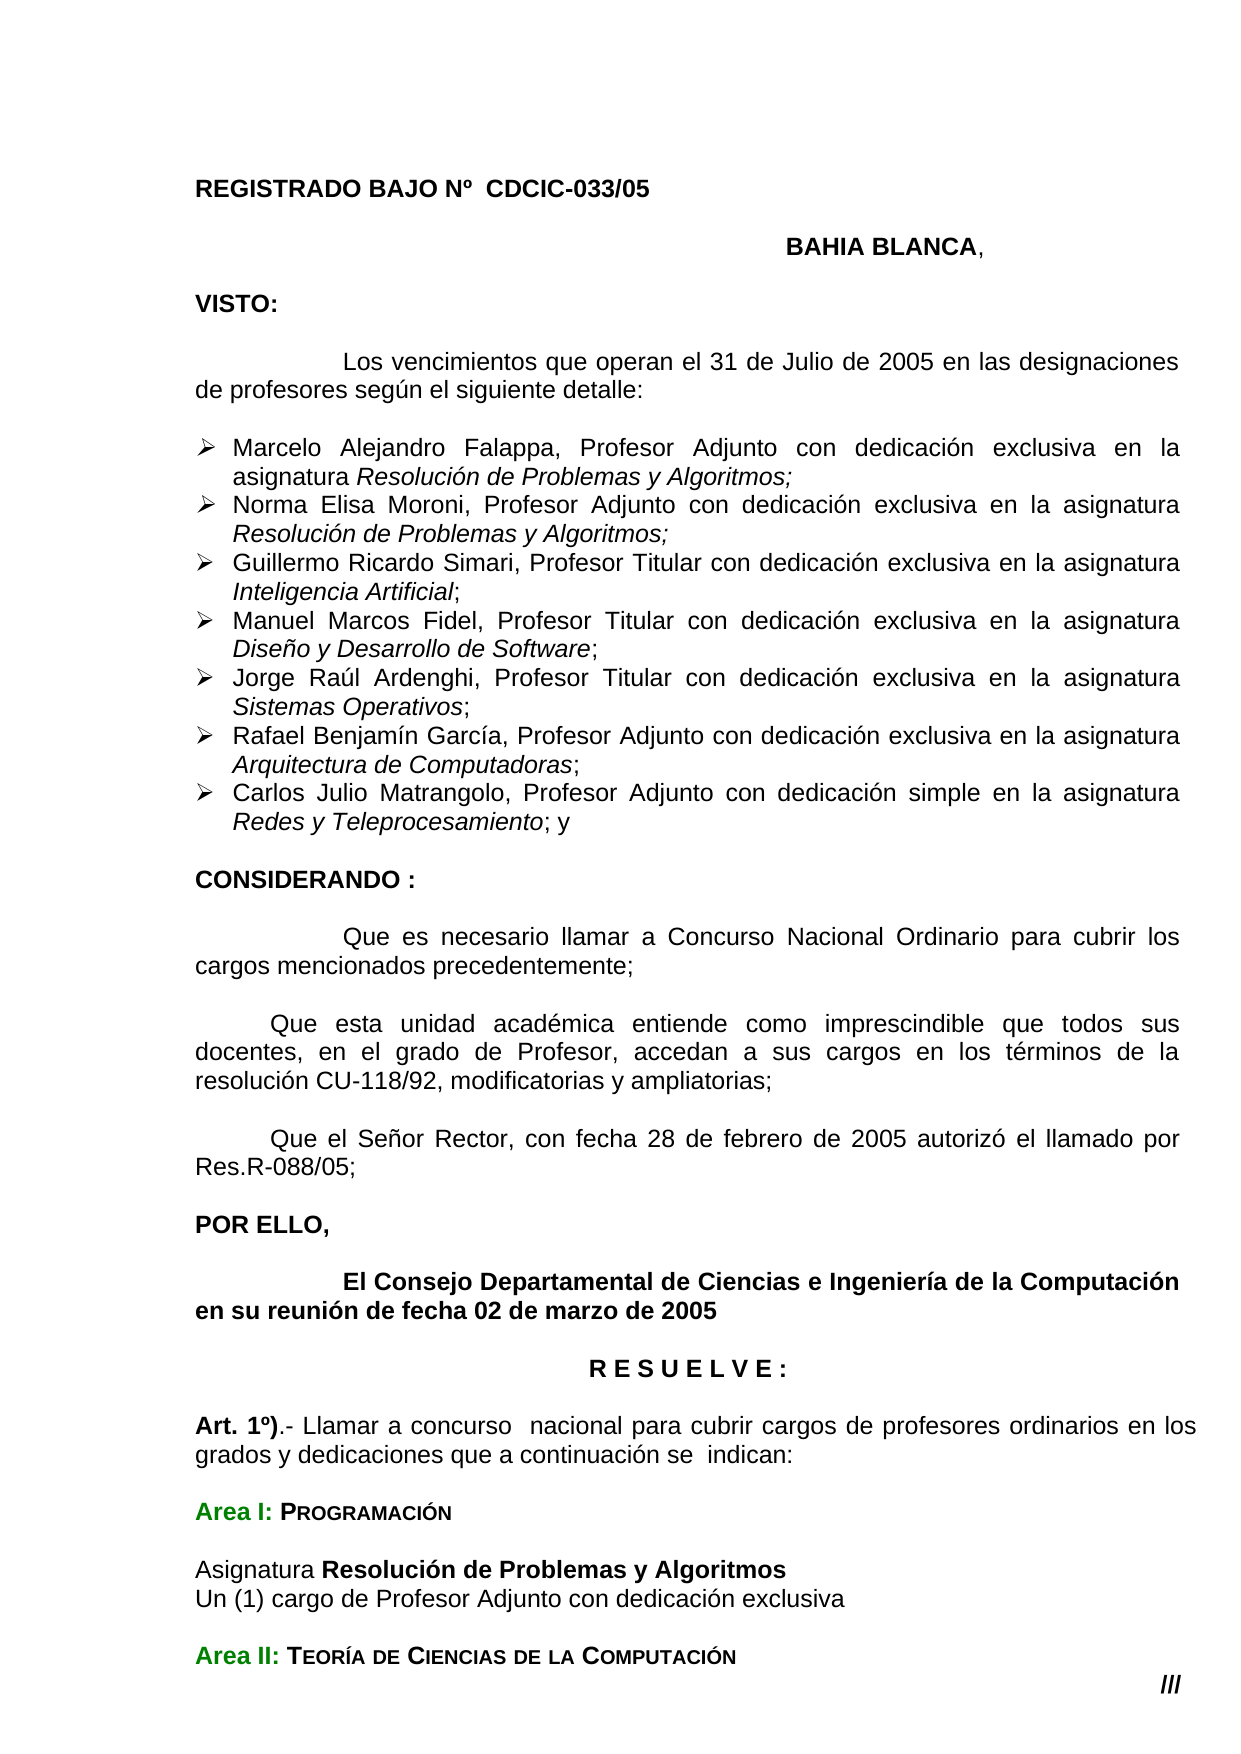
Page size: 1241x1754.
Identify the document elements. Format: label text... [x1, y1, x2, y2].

subtitle Area II: Teoría de Ciencias de la Computación [195, 1641, 1181, 1670]
list Norma Elisa Moroni, Profesor Adjunto con dedicación exclusiva en la asignatura Resolución de Problemas y Algoritmos; [195, 490, 1181, 548]
text Los vencimientos que operan el 31 de Julio de 2005 en las designaciones de profesores según el siguiente detalle: [195, 347, 1181, 404]
text R E S U E L V E : [195, 1353, 1181, 1382]
text Que esta unidad académica entiende como imprescindible que todos sus docentes, en el grado de Profesor, accedan a sus cargos en los términos de la resolución CU-118/92, modificatorias y ampliatorias; [195, 1008, 1181, 1095]
list Rafael Benjamín García, Profesor Adjunto con dedicación exclusiva en la asignatura Arquitectura de Computadoras; [195, 721, 1181, 778]
text Art. 1º).- Llamar a concurso nacional para cubrir cargos de profesores ordinarios en los grados y dedicaciones que a continuación se indican: [195, 1411, 1199, 1468]
list Guillermo Ricardo Simari, Profesor Titular con dedicación exclusiva en la asignatura Inteligencia Artificial; [195, 548, 1181, 606]
text /// [195, 1670, 1181, 1698]
list Carlos Julio Matrangolo, Profesor Adjunto con dedicación simple en la asignatura Redes y Teleprocesamiento; y [195, 778, 1181, 836]
text Que el Señor Rector, con fecha 28 de febrero de 2005 autorizó el llamado por Res.R-088/05; [195, 1123, 1181, 1181]
list Marcelo Alejandro Falappa, Profesor Adjunto con dedicación exclusiva en la asignatura Resolución de Problemas y Algoritmos; [195, 433, 1181, 490]
list Jorge Raúl Ardenghi, Profesor Titular con dedicación exclusiva en la asignatura Sistemas Operativos; [195, 663, 1181, 721]
text BAHIA BLANCA, [195, 232, 1181, 260]
text El Consejo Departamental de Ciencias e Ingeniería de la Computación en su reunión de fecha 02 de marzo de 2005 [195, 1267, 1181, 1325]
text POR ELLO, [195, 1210, 1181, 1238]
text CONSIDERANDO : [195, 865, 1181, 893]
list Manuel Marcos Fidel, Profesor Titular con dedicación exclusiva en la asignatura Diseño y Desarrollo de Software; [195, 606, 1181, 663]
text VISTO: [195, 289, 1181, 318]
text Area I: Programación [195, 1497, 1181, 1526]
subtitle REGISTRADO BAJO Nº CDCIC-033/05 [195, 174, 1181, 203]
subtitle Asignatura Resolución de Problemas y Algoritmos [195, 1555, 1181, 1583]
text Que es necesario llamar a Concurso Nacional Ordinario para cubrir los cargos mencionados precedentemente; [195, 922, 1181, 980]
subtitle Un (1) cargo de Profesor Adjunto con dedicación exclusiva [195, 1583, 1181, 1612]
